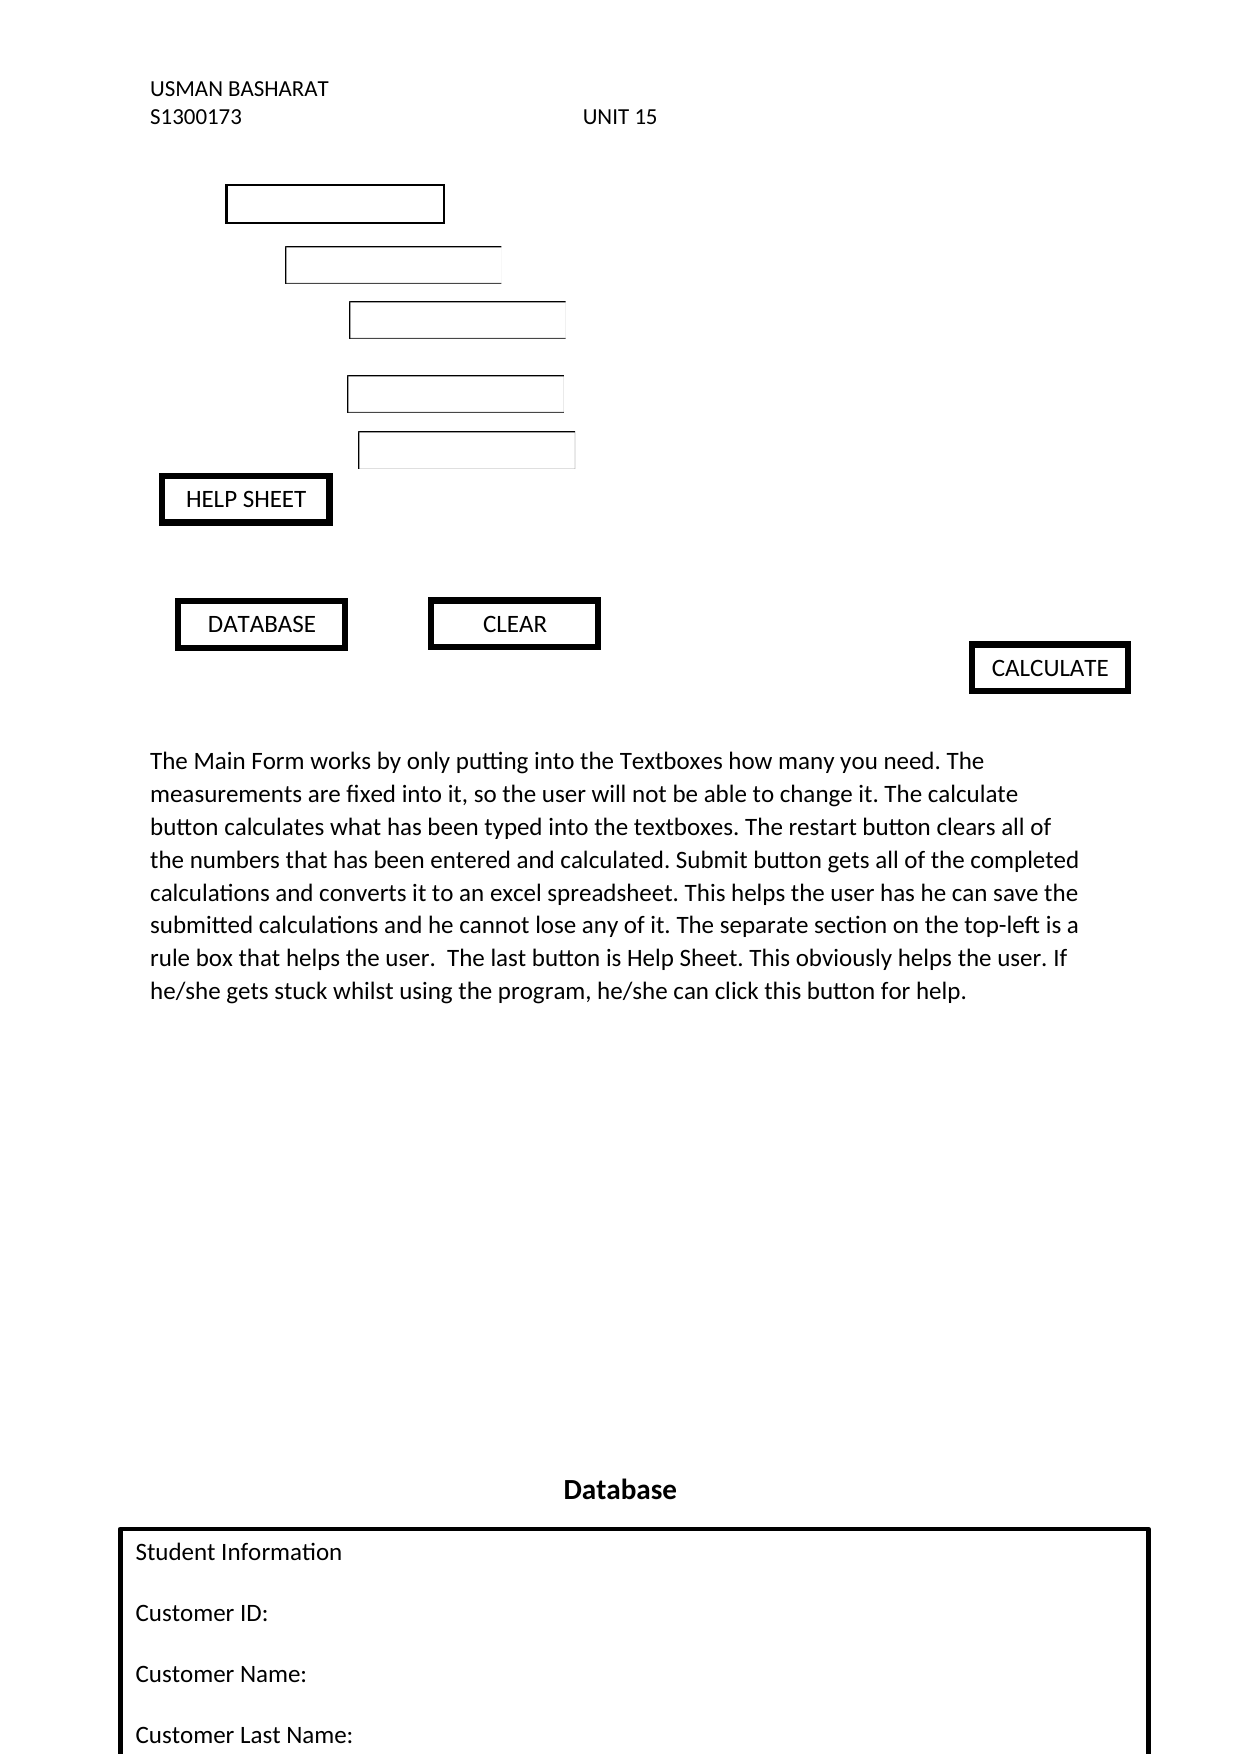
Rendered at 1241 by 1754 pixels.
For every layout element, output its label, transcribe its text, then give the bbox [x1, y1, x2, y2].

text The Main Form works by only putting into the Textboxes how many you need. The measurements are fixed into it, so the user will not be able to change it. The calculate button calculates what has been typed into the textboxes. The restart button clears all of the numbers that has been entered and calculated. Submit button gets all of the completed calculations and converts it to an excel spreadsheet. This helps the user has he can save the submitted calculations and he cannot lose any of it. The separate section on the top-left is a rule box that helps the user. The last button is Help Sheet. This obviously helps the user. If he/she gets stuck whilst using the program, he/she can click this button for help. [150, 745, 1090, 1006]
text Database [150, 1471, 1090, 1507]
